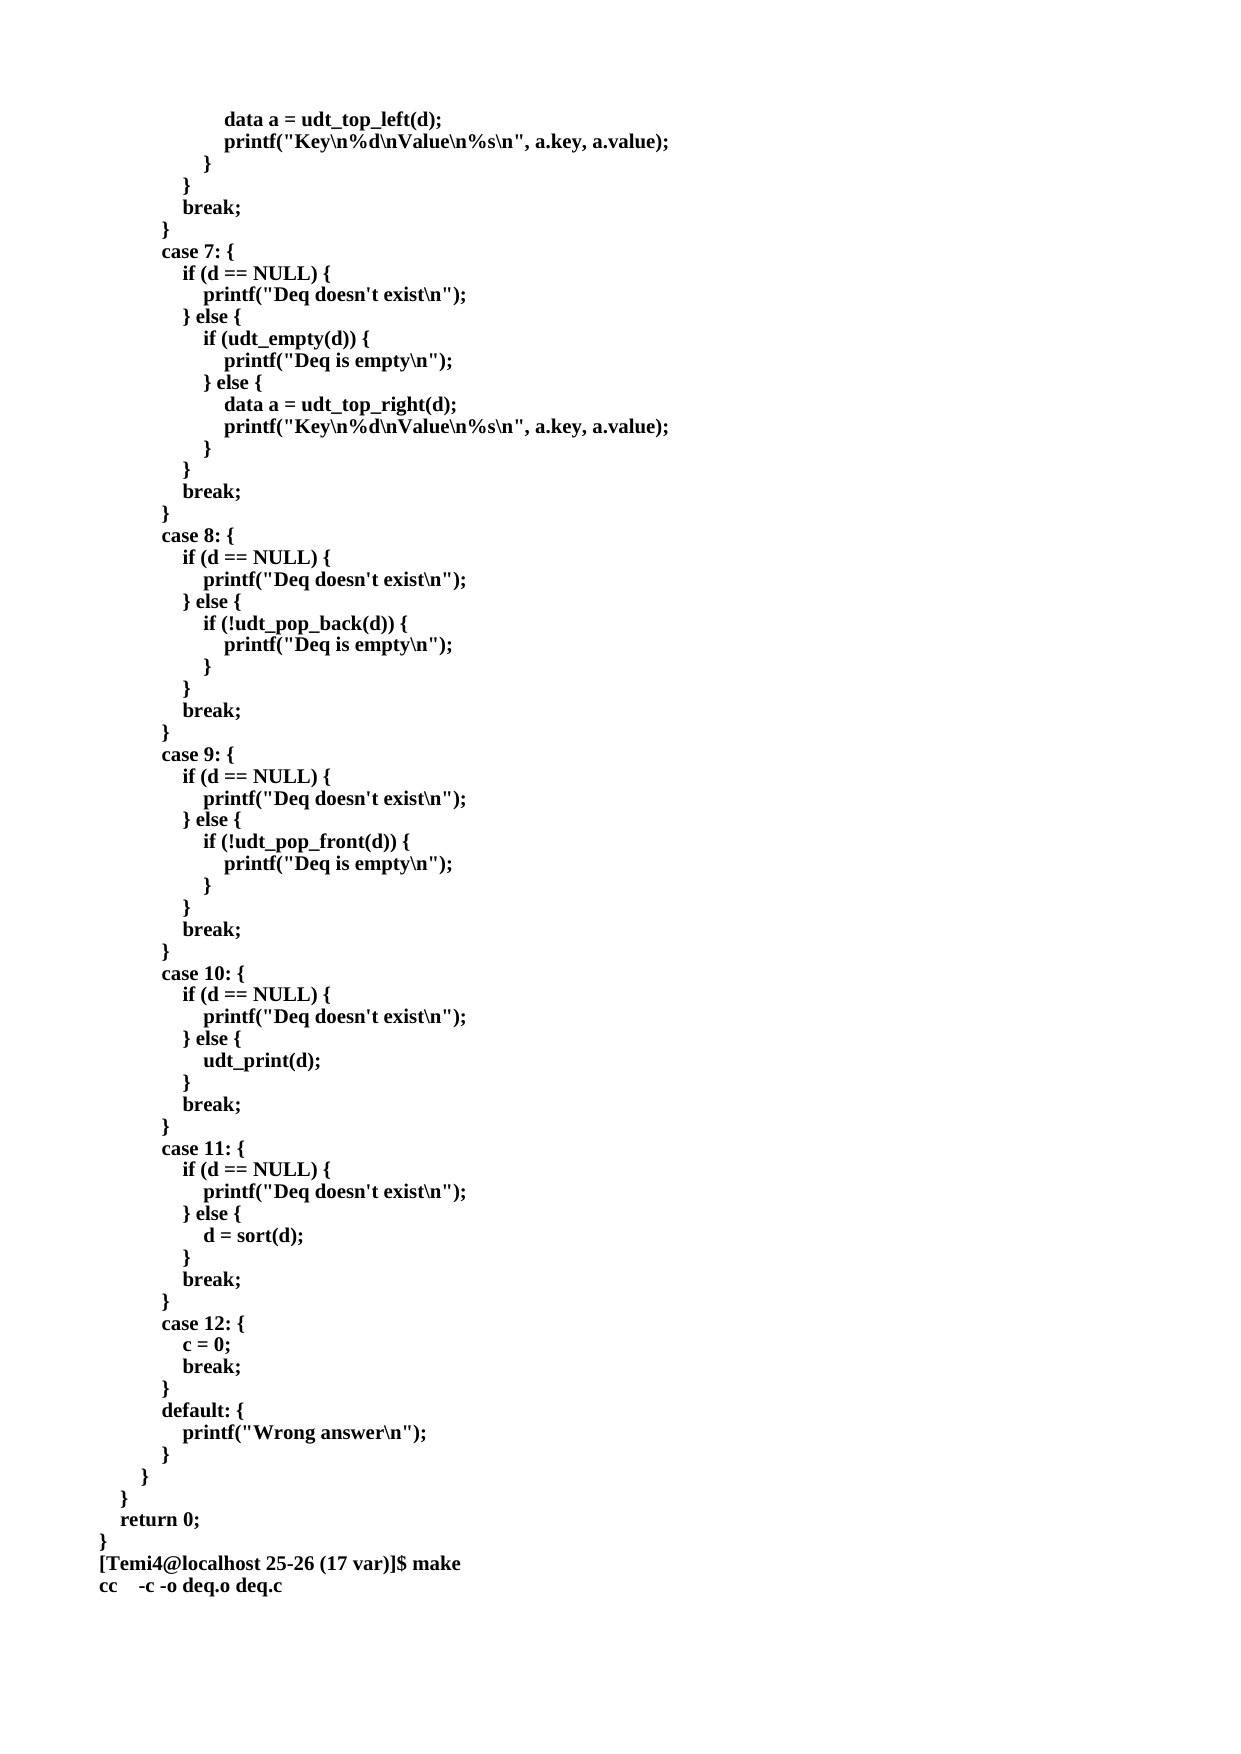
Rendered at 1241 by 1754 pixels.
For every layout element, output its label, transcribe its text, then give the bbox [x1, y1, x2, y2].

list break; [99, 481, 1127, 503]
list } [99, 153, 1127, 175]
list return 0; [99, 1509, 1127, 1531]
list data a = udt_top_right(d); [99, 394, 1127, 416]
list if (d == NULL) { [99, 547, 1127, 569]
list break; [99, 1094, 1127, 1116]
list case 7: { [99, 241, 1127, 262]
list break; [99, 197, 1127, 219]
list if (!udt_pop_front(d)) { [99, 831, 1127, 853]
list } [99, 219, 1127, 241]
list } [99, 1487, 1127, 1509]
list case 10: { [99, 962, 1127, 984]
list } [99, 503, 1127, 525]
list } [99, 941, 1127, 962]
list case 11: { [99, 1137, 1127, 1159]
list printf("Wrong answer\n"); [99, 1422, 1127, 1444]
list } [99, 875, 1127, 897]
list } [99, 1466, 1127, 1487]
list } [99, 656, 1127, 678]
list if (d == NULL) { [99, 984, 1127, 1006]
list printf("Key\n%d\nValue\n%s\n", a.key, a.value); [99, 131, 1127, 153]
list break; [99, 1356, 1127, 1378]
list c = 0; [99, 1334, 1127, 1356]
list break; [99, 700, 1127, 722]
list printf("Deq doesn't exist\n"); [99, 569, 1127, 591]
list printf("Deq is empty\n"); [99, 350, 1127, 372]
list } [99, 897, 1127, 919]
list cc -c -o deq.o deq.c [99, 1575, 1127, 1597]
list printf("Deq is empty\n"); [99, 634, 1127, 656]
list data a = udt_top_left(d); [99, 109, 1127, 131]
list if (!udt_pop_back(d)) { [99, 612, 1127, 634]
list d = sort(d); [99, 1225, 1127, 1247]
list } else { [99, 1203, 1127, 1225]
list case 9: { [99, 744, 1127, 766]
list printf("Deq doesn't exist\n"); [99, 1181, 1127, 1203]
list if (d == NULL) { [99, 766, 1127, 787]
list udt_print(d); [99, 1050, 1127, 1072]
list } [99, 459, 1127, 481]
list } else { [99, 372, 1127, 394]
list if (udt_empty(d)) { [99, 328, 1127, 350]
list } [99, 1247, 1127, 1269]
list } [99, 1116, 1127, 1137]
list } [99, 1531, 1127, 1553]
list printf("Deq doesn't exist\n"); [99, 787, 1127, 809]
list printf("Deq is empty\n"); [99, 853, 1127, 875]
list } [99, 437, 1127, 459]
list } [99, 1378, 1127, 1400]
list printf("Deq doesn't exist\n"); [99, 284, 1127, 306]
list } else { [99, 591, 1127, 612]
list } [99, 1072, 1127, 1094]
list } else { [99, 1028, 1127, 1050]
list case 8: { [99, 525, 1127, 547]
list } [99, 722, 1127, 744]
list [Temi4@localhost 25-26 (17 var)]$ make [99, 1553, 1127, 1575]
list case 12: { [99, 1312, 1127, 1334]
list } [99, 1291, 1127, 1312]
list } else { [99, 306, 1127, 328]
list break; [99, 919, 1127, 941]
list if (d == NULL) { [99, 262, 1127, 284]
list printf("Key\n%d\nValue\n%s\n", a.key, a.value); [99, 416, 1127, 437]
list printf("Deq doesn't exist\n"); [99, 1006, 1127, 1028]
list break; [99, 1269, 1127, 1291]
list } [99, 175, 1127, 197]
list default: { [99, 1400, 1127, 1422]
list } else { [99, 809, 1127, 831]
list } [99, 1444, 1127, 1466]
list if (d == NULL) { [99, 1159, 1127, 1181]
list } [99, 678, 1127, 700]
